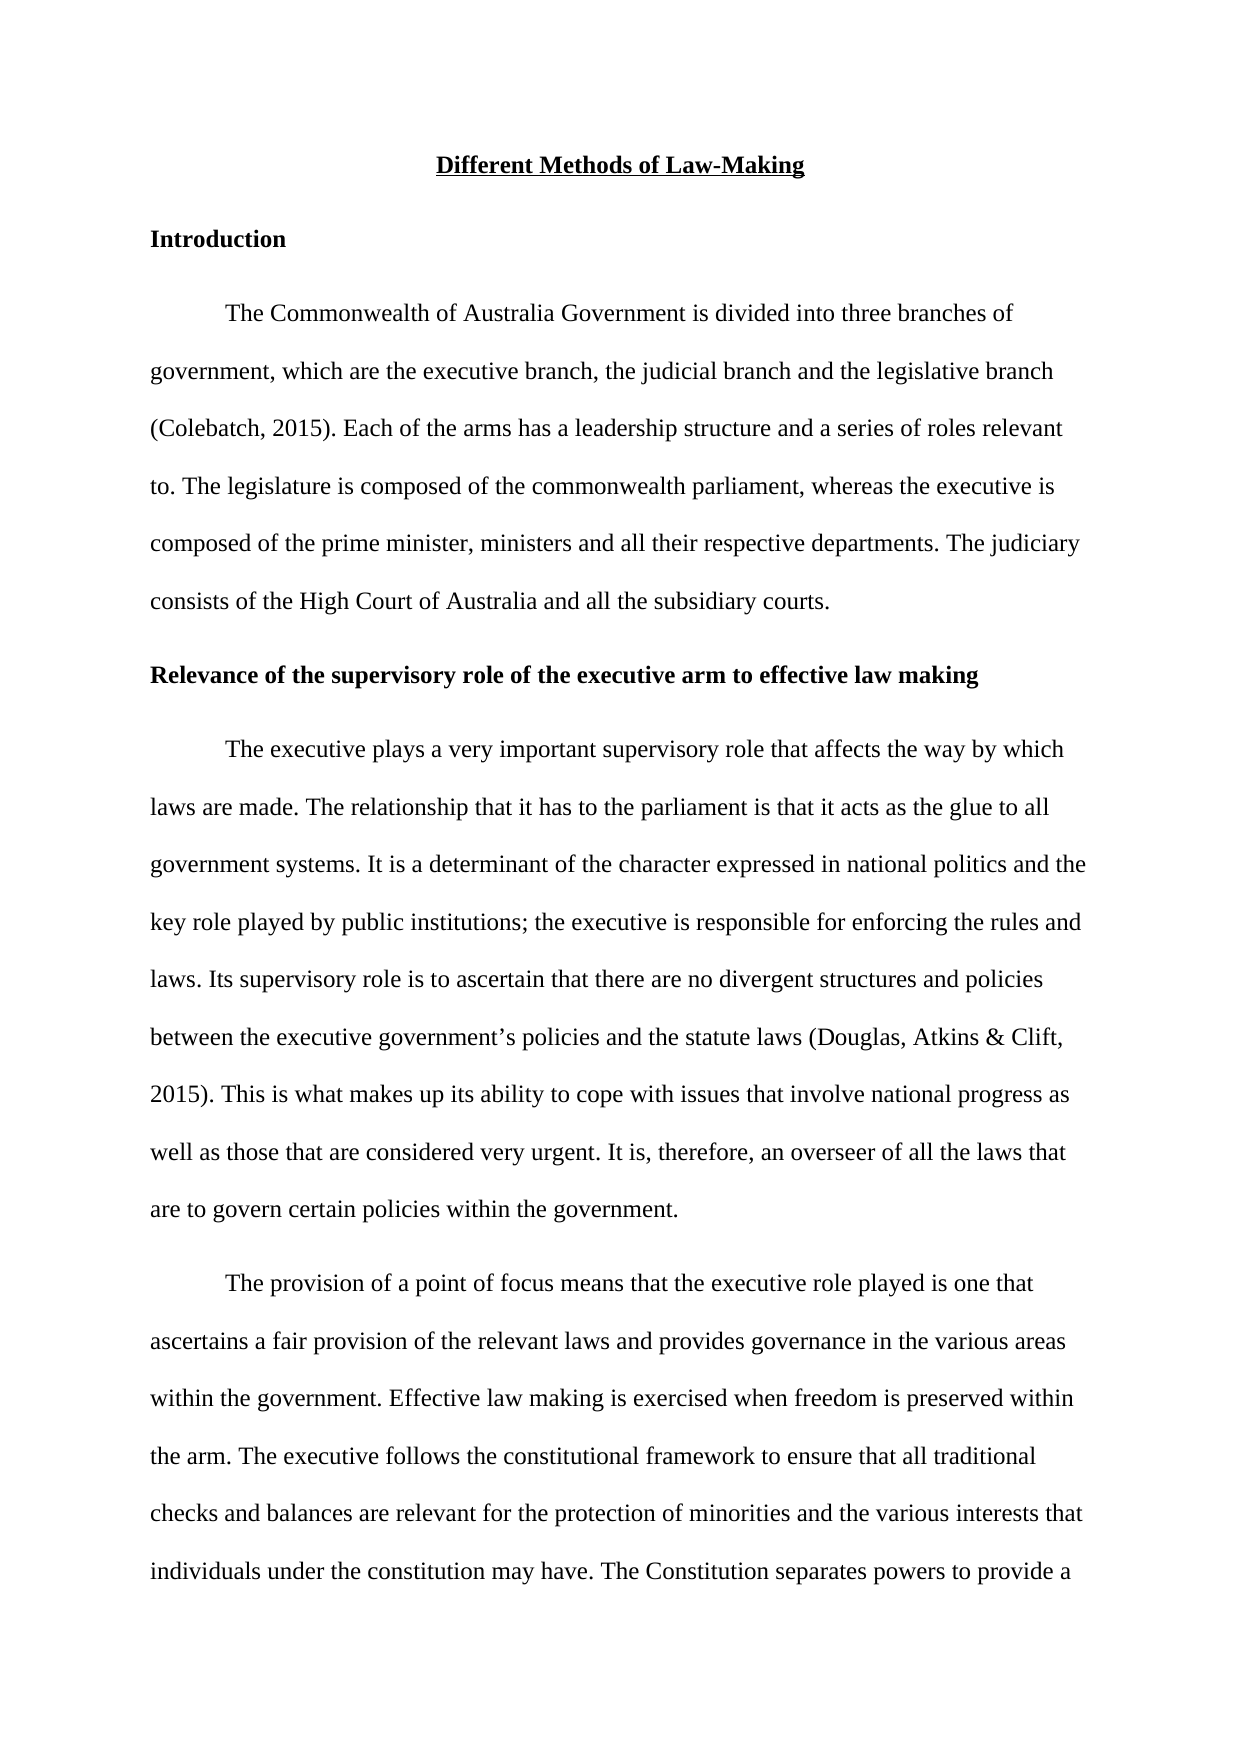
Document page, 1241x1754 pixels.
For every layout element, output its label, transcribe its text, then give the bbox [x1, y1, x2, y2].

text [150, 1268, 1090, 1584]
text The Commonwealth of Australia Government is divided into three branches of government, which are the executive branch, the judicial branch and the legislative branch (Colebatch, 2015). Each of the arms has a leadership structure and a series of roles relevant to. The legislature is composed of the commonwealth parliament, whereas the executive is composed of the prime minister, ministers and all their respective departments. The judiciary consists of the High Court of Australia and all the subsidiary courts. [150, 298, 1090, 614]
text Relevance of the supervisory role of the executive arm to effective law making [150, 660, 1090, 689]
text Introduction [150, 224, 1090, 253]
text The executive plays a very important supervisory role that affects the way by which laws are made. The relationship that it has to the parliament is that it acts as the glue to all government systems. It is a determinant of the character expressed in national politics and the key role played by public institutions; the executive is responsible for enforcing the rules and laws. Its supervisory role is to ascertain that there are no divergent structures and policies between the executive government’s policies and the statute laws (Douglas, Atkins & Clift, 2015). This is what makes up its ability to cope with issues that involve national progress as well as those that are considered very urgent. It is, therefore, an overseer of all the laws that are to govern certain policies within the government. [150, 734, 1090, 1223]
text Different Methods of Law-Making [150, 150, 1090, 179]
